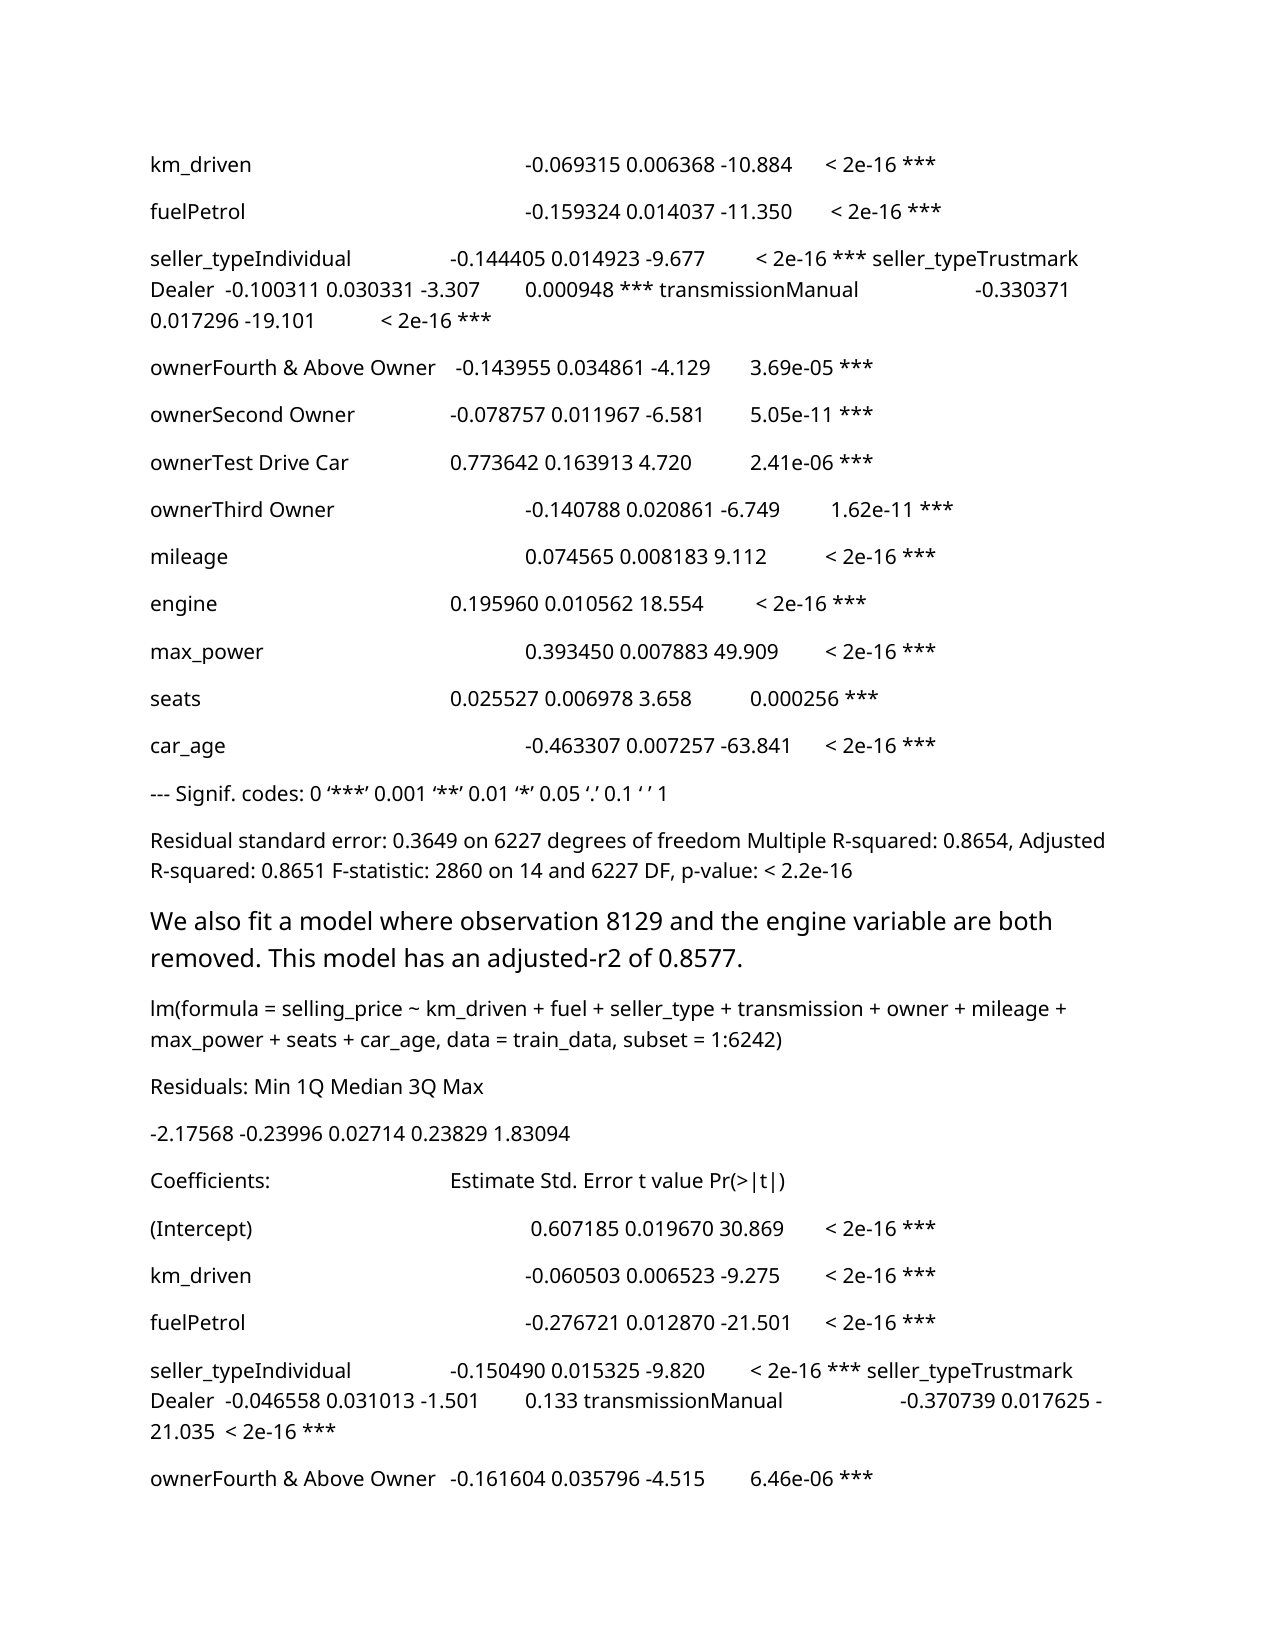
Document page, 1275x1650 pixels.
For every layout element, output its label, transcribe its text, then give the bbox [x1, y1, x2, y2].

text Residual standard error: 0.3649 on 6227 degrees of freedom Multiple R-squared: 0.8654, Adjusted R-squared: 0.8651 F-statistic: 2860 on 14 and 6227 DF, p-value: < 2.2e-16 [150, 826, 1125, 885]
text km_driven -0.060503 0.006523 -9.275 < 2e-16 *** [150, 1261, 1125, 1290]
text ownerThird Owner -0.140788 0.020861 -6.749 1.62e-11 *** [150, 495, 1125, 523]
text fuelPetrol -0.159324 0.014037 -11.350 < 2e-16 *** [150, 197, 1125, 226]
text seller_typeIndividual -0.144405 0.014923 -9.677 < 2e-16 *** seller_typeTrustmark Dealer -0.100311 0.030331 -3.307 0.000948 *** transmissionManual -0.330371 0.017296 -19.101 < 2e-16 *** [150, 244, 1125, 334]
text ownerSecond Owner -0.078757 0.011967 -6.581 5.05e-11 *** [150, 400, 1125, 429]
text lm(formula = selling_price ~ km_driven + fuel + seller_type + transmission + owner + mileage + max_power + seats + car_age, data = train_data, subset = 1:6242) [150, 994, 1125, 1053]
text seller_typeIndividual -0.150490 0.015325 -9.820 < 2e-16 *** seller_typeTrustmark Dealer -0.046558 0.031013 -1.501 0.133 transmissionManual -0.370739 0.017625 -21.035 < 2e-16 *** [150, 1356, 1125, 1446]
text ownerFourth & Above Owner -0.143955 0.034861 -4.129 3.69e-05 *** [150, 353, 1125, 382]
text max_power 0.393450 0.007883 49.909 < 2e-16 *** [150, 637, 1125, 665]
text Coefficients: Estimate Std. Error t value Pr(>|t|) [150, 1167, 1125, 1195]
text Residuals: Min 1Q Median 3Q Max [150, 1072, 1125, 1101]
text -2.17568 -0.23996 0.02714 0.23829 1.83094 [150, 1119, 1125, 1148]
text ownerFourth & Above Owner -0.161604 0.035796 -4.515 6.46e-06 *** [150, 1464, 1125, 1493]
text ownerTest Drive Car 0.773642 0.163913 4.720 2.41e-06 *** [150, 448, 1125, 476]
text --- Signif. codes: 0 ‘***’ 0.001 ‘**’ 0.01 ‘*’ 0.05 ‘.’ 0.1 ‘ ’ 1 [150, 779, 1125, 807]
text (Intercept) 0.607185 0.019670 30.869 < 2e-16 *** [150, 1214, 1125, 1242]
text km_driven -0.069315 0.006368 -10.884 < 2e-16 *** [150, 150, 1125, 178]
text engine 0.195960 0.010562 18.554 < 2e-16 *** [150, 589, 1125, 618]
text seats 0.025527 0.006978 3.658 0.000256 *** [150, 684, 1125, 713]
text mileage 0.074565 0.008183 9.112 < 2e-16 *** [150, 542, 1125, 571]
text fuelPetrol -0.276721 0.012870 -21.501 < 2e-16 *** [150, 1308, 1125, 1337]
text We also fit a model where observation 8129 and the engine variable are both removed. This model has an adjusted-r2 of 0.8577. [150, 904, 1125, 975]
text car_age -0.463307 0.007257 -63.841 < 2e-16 *** [150, 731, 1125, 760]
